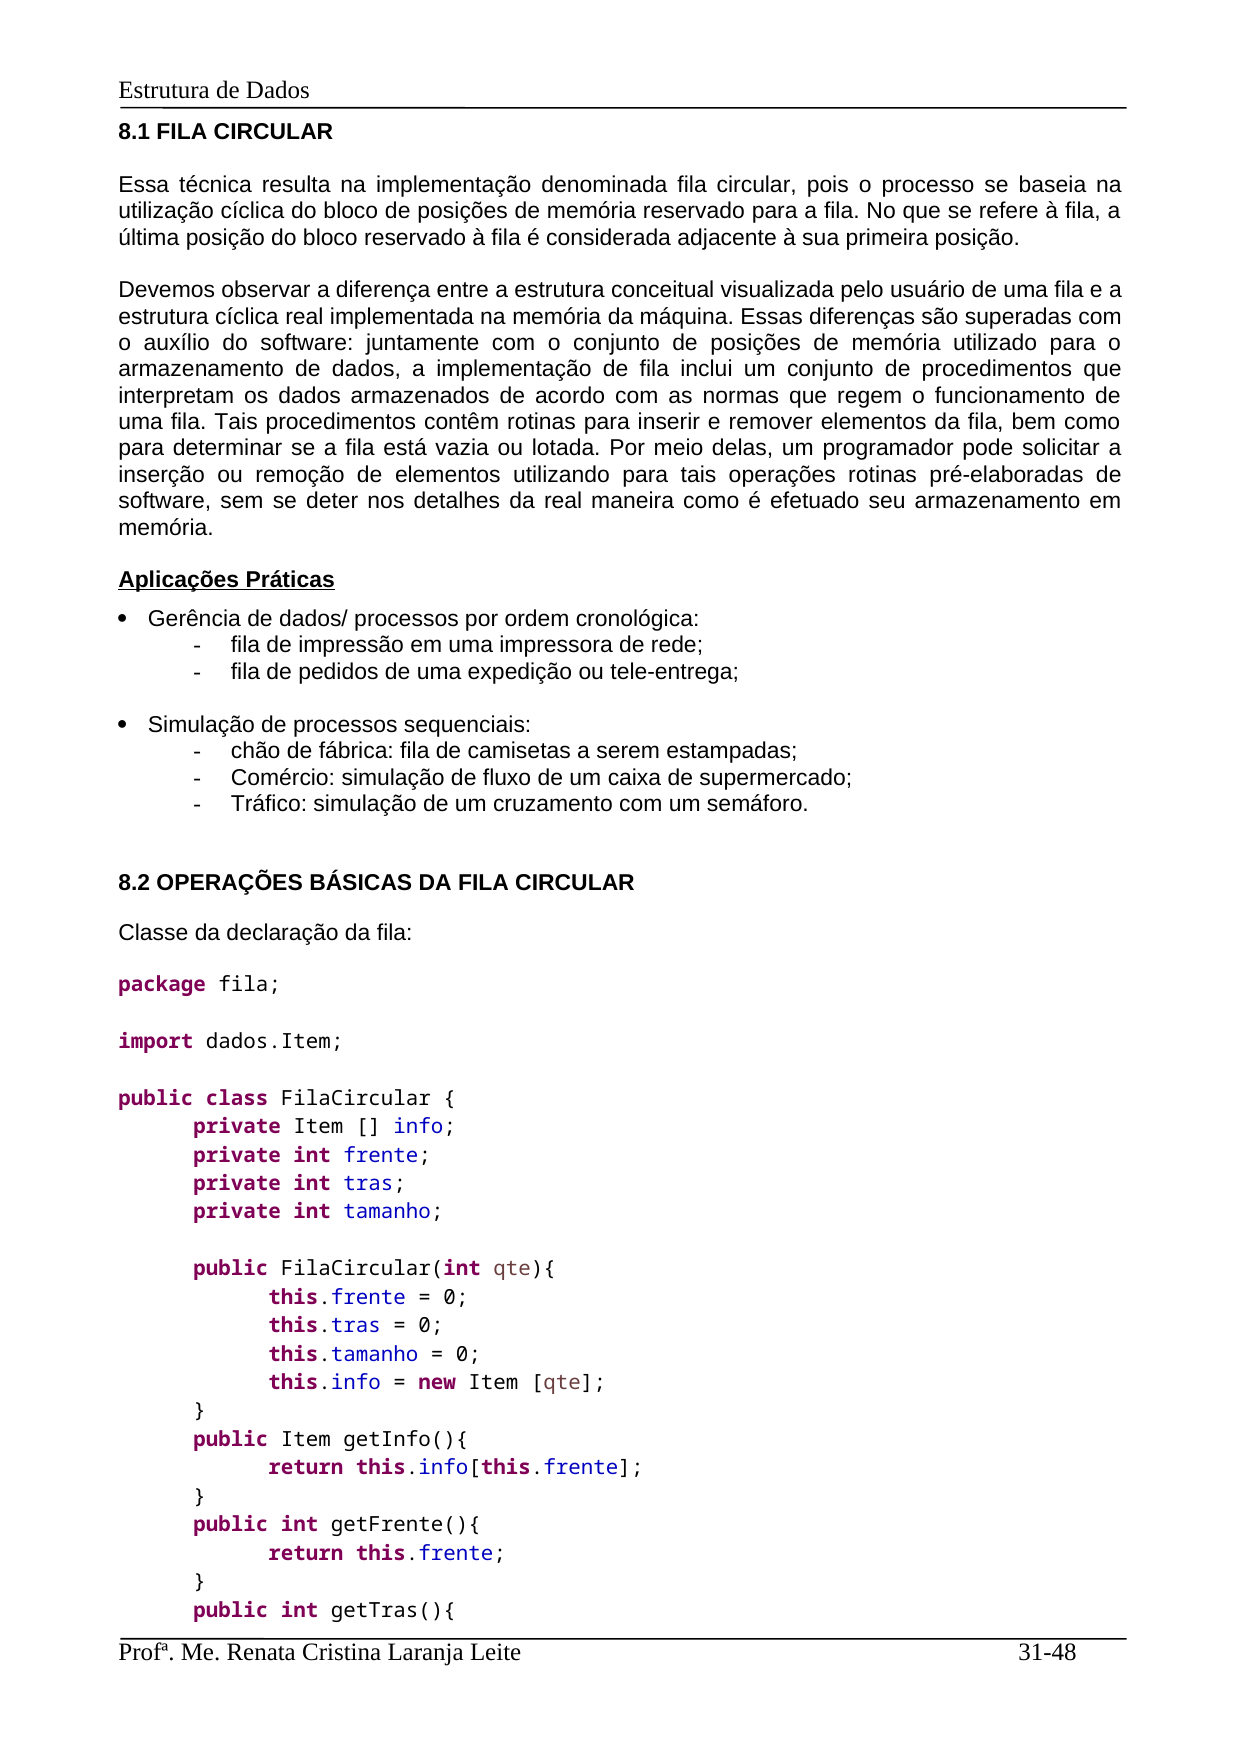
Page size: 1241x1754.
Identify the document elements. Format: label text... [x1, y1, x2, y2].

text public int getFrente(){ [118, 1509, 1122, 1538]
list fila de pedidos de uma expedição ou tele-entrega; [193, 658, 1122, 684]
text package fila; [118, 969, 1122, 997]
text Devemos observar a diferença entre a estrutura conceitual visualizada pelo usuário de uma fila e a estrutura cíclica real implementada na memória da máquina. Essas diferenças são superadas com o auxílio do software: juntamente com o conjunto de posições de memória utilizado para o armazenamento de dados, a implementação de fila inclui um conjunto de procedimentos que interpretam os dados armazenados de acordo com as normas que regem o funcionamento de uma fila. Tais procedimentos contêm rotinas para inserir e remover elementos da fila, bem como para determinar se a fila está vazia ou lotada. Por meio delas, um programador pode solicitar a inserção ou remoção de elementos utilizando para tais operações rotinas pré-elaboradas de software, sem se deter nos detalhes da real maneira como é efetuado seu armazenamento em memória. [118, 276, 1122, 540]
list Gerência de dados/ processos por ordem cronológica: [118, 605, 1122, 631]
list Simulação de processos sequenciais: [118, 711, 1122, 737]
subtitle 8.1 FILA CIRCULAR [118, 118, 1122, 144]
list chão de fábrica: fila de camisetas a serem estampadas; [193, 737, 1122, 763]
text public Item getInfo(){ [118, 1424, 1122, 1452]
text this.tamanho = 0; [118, 1339, 1122, 1367]
list Tráfico: simulação de um cruzamento com um semáforo. [193, 790, 1122, 816]
text Classe da declaração da fila: [118, 919, 1122, 945]
text this.tras = 0; [118, 1310, 1122, 1339]
text Essa técnica resulta na implementação denominada fila circular, pois o processo se baseia na utilização cíclica do bloco de posições de memória reservado para a fila. No que se refere à fila, a última posição do bloco reservado à fila é considerada adjacente à sua primeira posição. [118, 171, 1122, 250]
list Comércio: simulação de fluxo de um caixa de supermercado; [193, 763, 1122, 790]
text this.info = new Item [qte]; [118, 1367, 1122, 1396]
text this.frente = 0; [118, 1282, 1122, 1310]
subtitle 8.2 OPERAÇÕES BÁSICAS DA FILA CIRCULAR [118, 869, 1122, 895]
list fila de impressão em uma impressora de rede; [193, 631, 1122, 658]
text return this.frente; [118, 1538, 1122, 1566]
text private int frente; [118, 1140, 1122, 1168]
text public FilaCircular(int qte){ [118, 1253, 1122, 1282]
text return this.info[this.frente]; [118, 1452, 1122, 1481]
text public int getTras(){ [118, 1595, 1122, 1623]
text } [118, 1396, 1122, 1424]
text public class FilaCircular { [118, 1083, 1122, 1111]
text } [118, 1481, 1122, 1509]
text import dados.Item; [118, 1026, 1122, 1054]
text private int tras; [118, 1168, 1122, 1197]
subtitle Aplicações Práticas [118, 566, 1122, 592]
text } [118, 1566, 1122, 1595]
text private int tamanho; [118, 1197, 1122, 1225]
text private Item [] info; [118, 1111, 1122, 1140]
